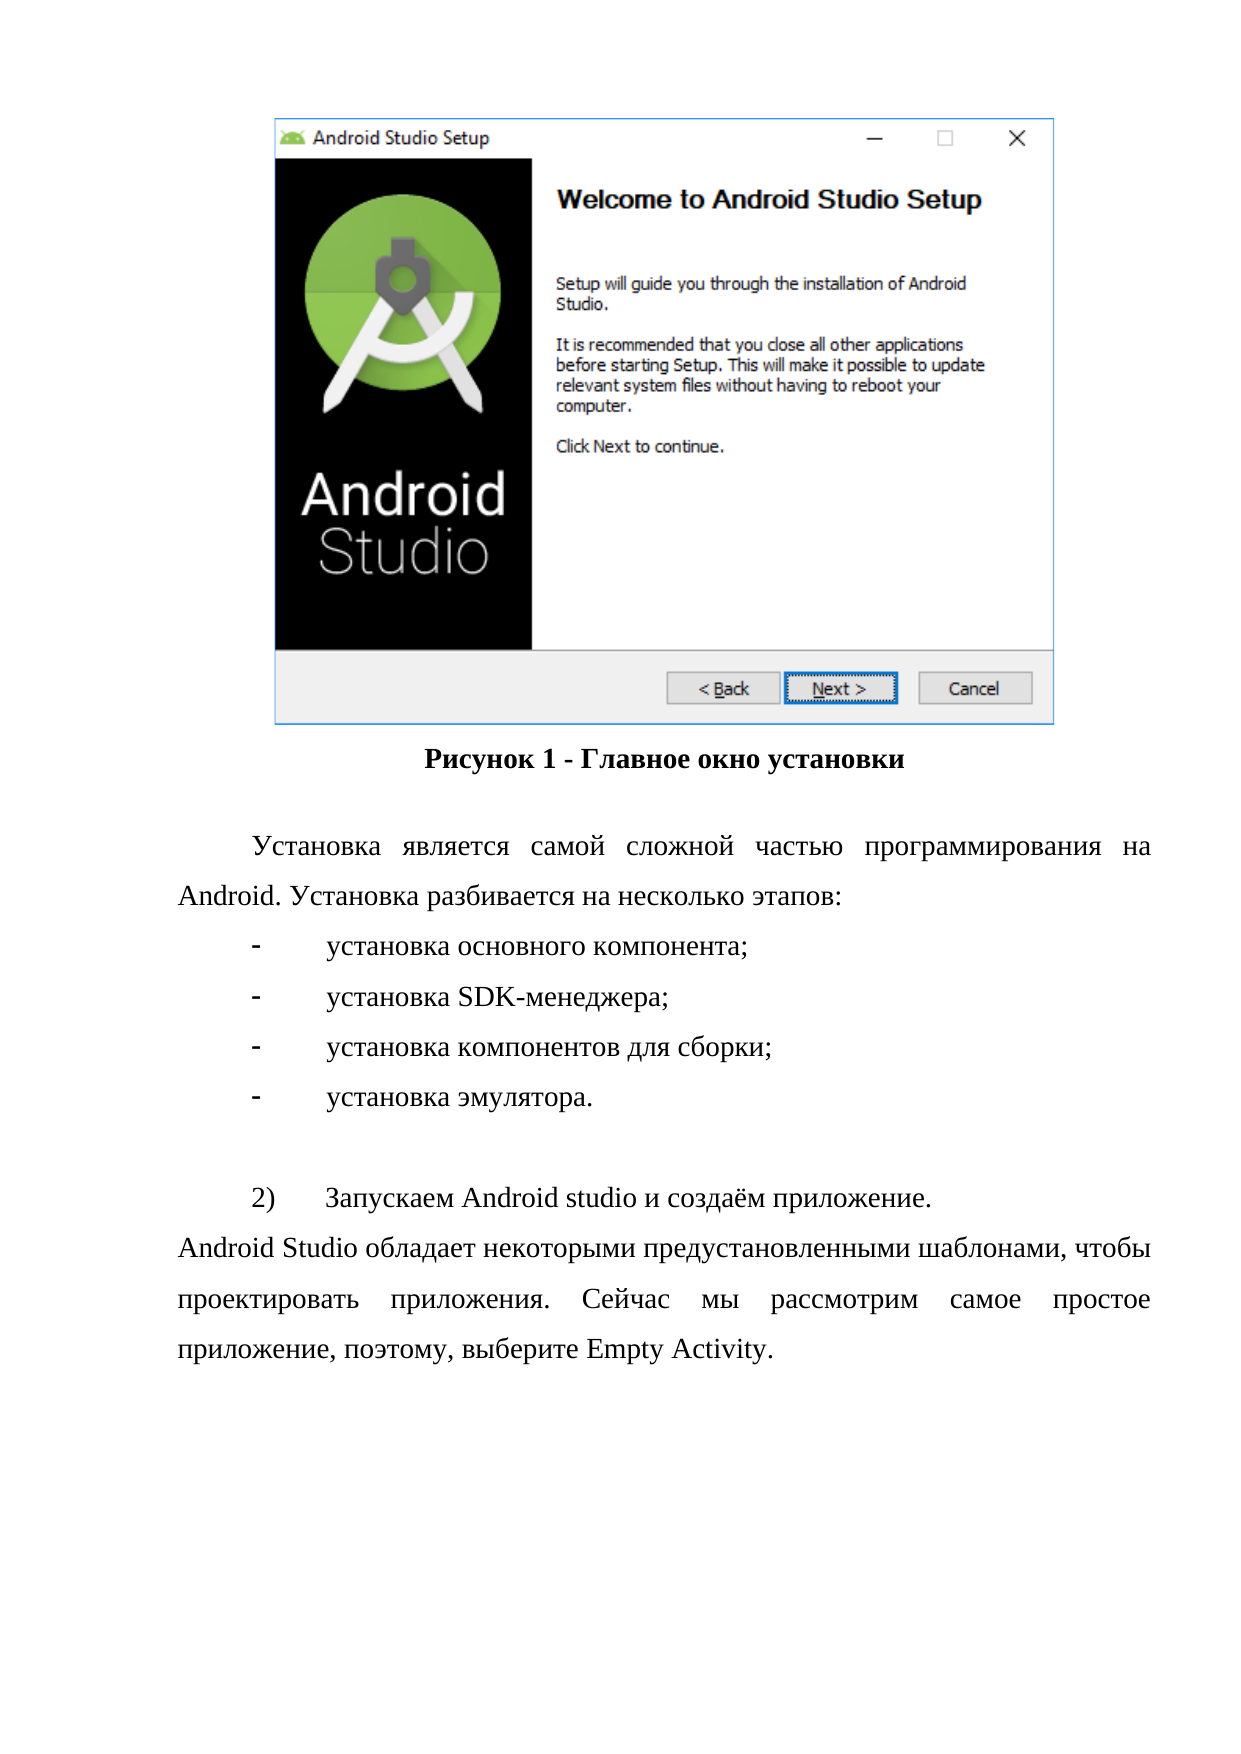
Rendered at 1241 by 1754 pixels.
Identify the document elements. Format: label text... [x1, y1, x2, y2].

list установка SDK-менеджера; [177, 979, 1152, 1012]
text Установка является самой сложной частью программирования на Android. Установка разбивается на несколько этапов: [177, 828, 1152, 911]
text Рисунок 1 - Главное окно установки [177, 741, 1152, 775]
list установка компонентов для сборки; [177, 1029, 1152, 1063]
list Запускаем Android studio и создаём приложение. [177, 1180, 1152, 1214]
list установка основного компонента; [177, 928, 1152, 962]
picture [274, 118, 1055, 725]
list установка эмулятора. [177, 1079, 1152, 1113]
text Android Studio обладает некоторыми предустановленными шаблонами, чтобы проектировать приложения. Сейчас мы рассмотрим самое простое приложение, поэтому, выберите Empty Activity. [177, 1231, 1152, 1365]
